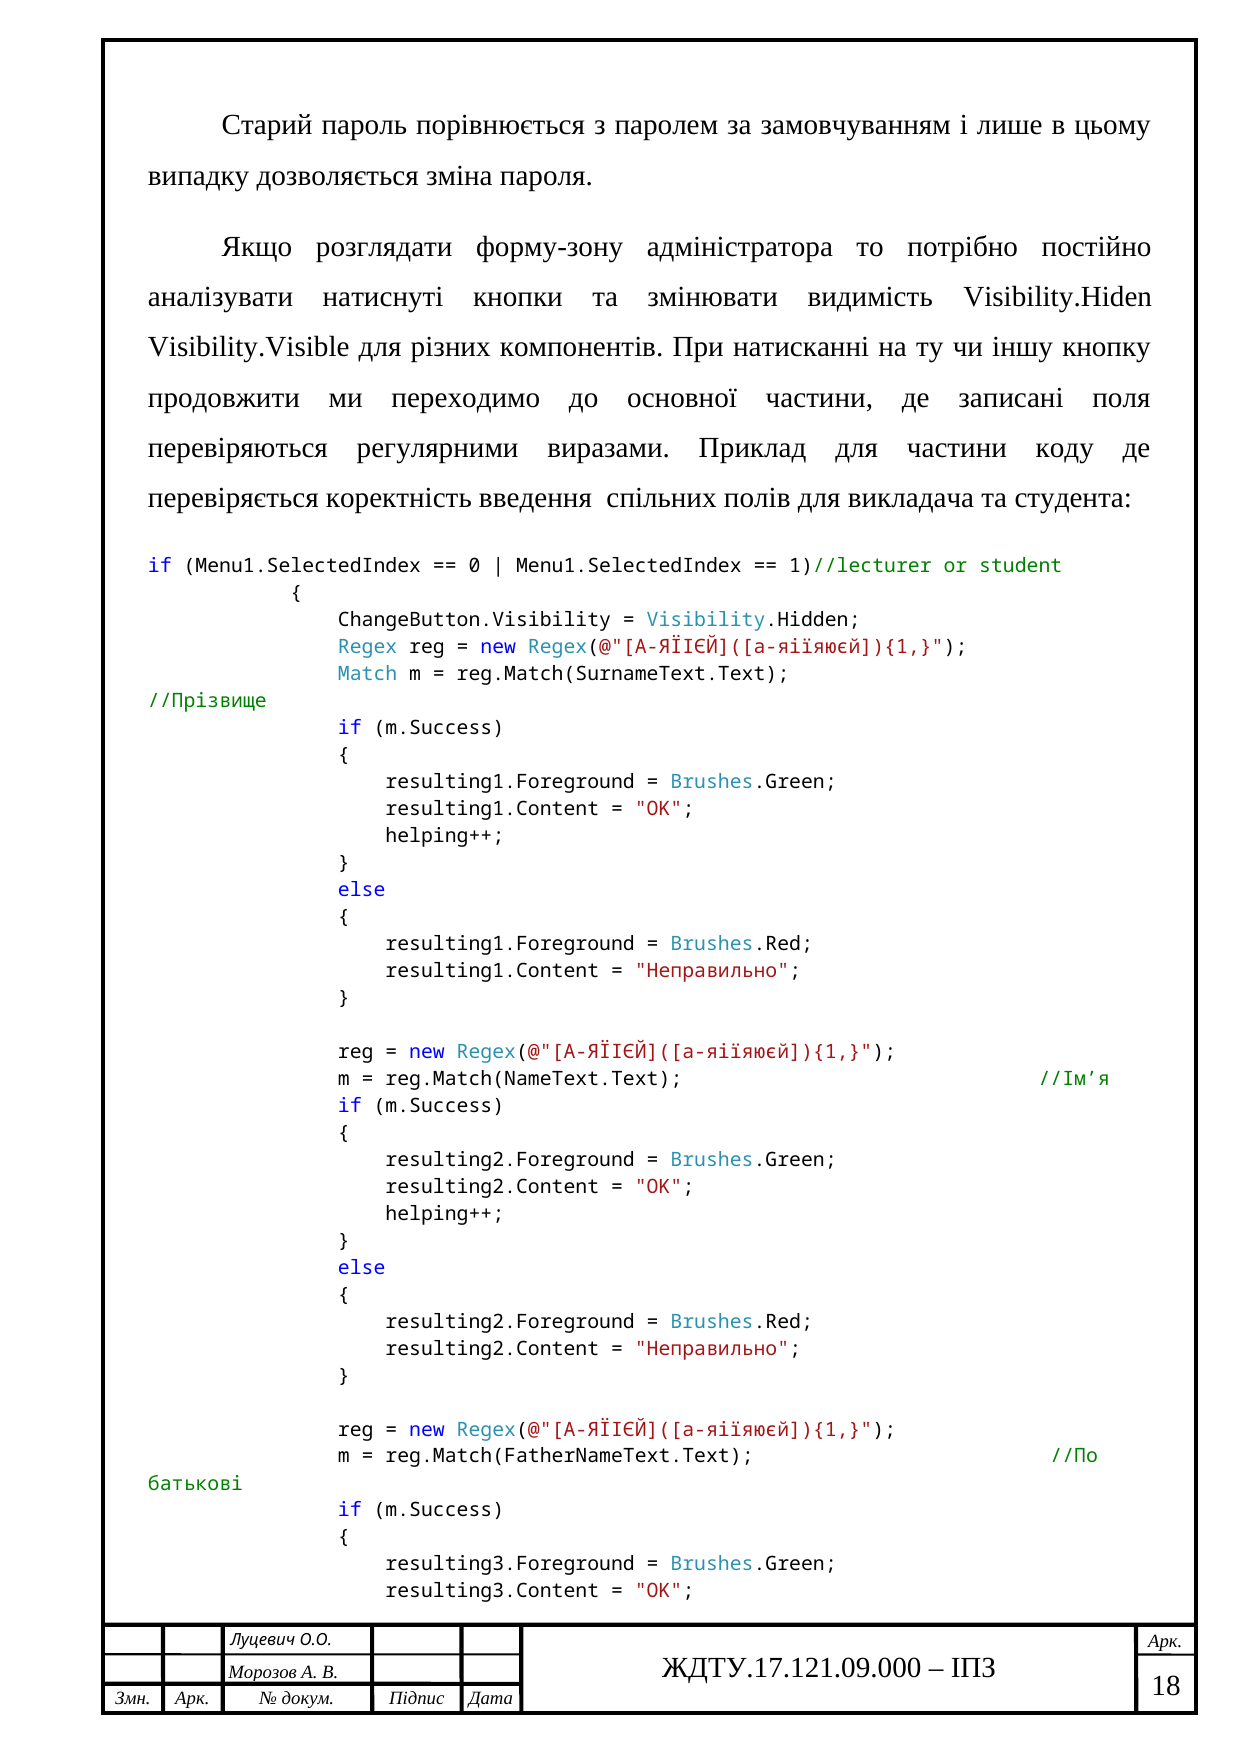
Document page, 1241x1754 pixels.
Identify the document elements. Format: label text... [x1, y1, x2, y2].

text } [148, 1361, 1152, 1388]
text reg = new Regex(@"[А-ЯЇІЄЙ]([а-яіїяюєй]){1,}"); [148, 1037, 1152, 1064]
text { [148, 578, 1152, 605]
text { [148, 740, 1152, 767]
text } [148, 848, 1152, 875]
text else [148, 875, 1152, 902]
text Match m = reg.Match(SurnameText.Text); //Прізвище [148, 659, 1152, 713]
text { [148, 1523, 1152, 1550]
text helping++; [148, 1199, 1152, 1226]
text } [148, 1226, 1152, 1253]
text resulting1.Foreground = Brushes.Red; [148, 929, 1152, 956]
text resulting1.Content = "OK"; [148, 794, 1152, 821]
text ChangeButton.Visibility = Visibility.Hidden; [148, 605, 1152, 632]
text resulting3.Content = "OK"; [148, 1577, 1152, 1604]
text Regex reg = new Regex(@"[А-ЯЇІЄЙ]([а-яіїяюєй]){1,}"); [148, 632, 1152, 659]
text { [148, 1118, 1152, 1145]
text else [148, 1253, 1152, 1280]
text if (m.Success) [148, 713, 1152, 740]
text resulting3.Foreground = Brushes.Green; [148, 1550, 1152, 1577]
text resulting2.Foreground = Brushes.Green; [148, 1145, 1152, 1172]
text Якщо розглядати форму-зону адміністратора то потрібно постійно аналізувати натиснуті кнопки та змінювати видимість Visibility.Hiden Visibility.Visible для різних компонентів. При натисканні на ту чи іншу кнопку продовжити ми переходимо до основної частини, де записані поля перевіряються регулярними виразами. Приклад для частини коду де перевіряється коректність введення спільних полів для викладача та студента: [148, 229, 1152, 514]
text resulting1.Content = "Неправильно"; [148, 956, 1152, 983]
text resulting1.Foreground = Brushes.Green; [148, 767, 1152, 794]
text { [148, 1280, 1152, 1307]
text { [148, 902, 1152, 929]
text reg = new Regex(@"[А-ЯЇІЄЙ]([а-яіїяюєй]){1,}"); [148, 1415, 1152, 1442]
text resulting2.Content = "Неправильно"; [148, 1334, 1152, 1361]
text m = reg.Match(NameText.Text); //Ім’я [148, 1064, 1152, 1091]
text resulting2.Content = "OK"; [148, 1172, 1152, 1199]
text if (m.Success) [148, 1496, 1152, 1523]
text resulting2.Foreground = Brushes.Red; [148, 1307, 1152, 1334]
text m = reg.Match(FatherNameText.Text); //По батькові [148, 1442, 1152, 1496]
text if (m.Success) [148, 1091, 1152, 1118]
text Старий пароль порівнюється з паролем за замовчуванням і лише в цьому випадку дозволяється зміна пароля. [148, 107, 1152, 191]
text if (Menu1.SelectedIndex == 0 | Menu1.SelectedIndex == 1)//lecturer or student [148, 551, 1152, 578]
text helping++; [148, 821, 1152, 848]
text } [148, 983, 1152, 1010]
